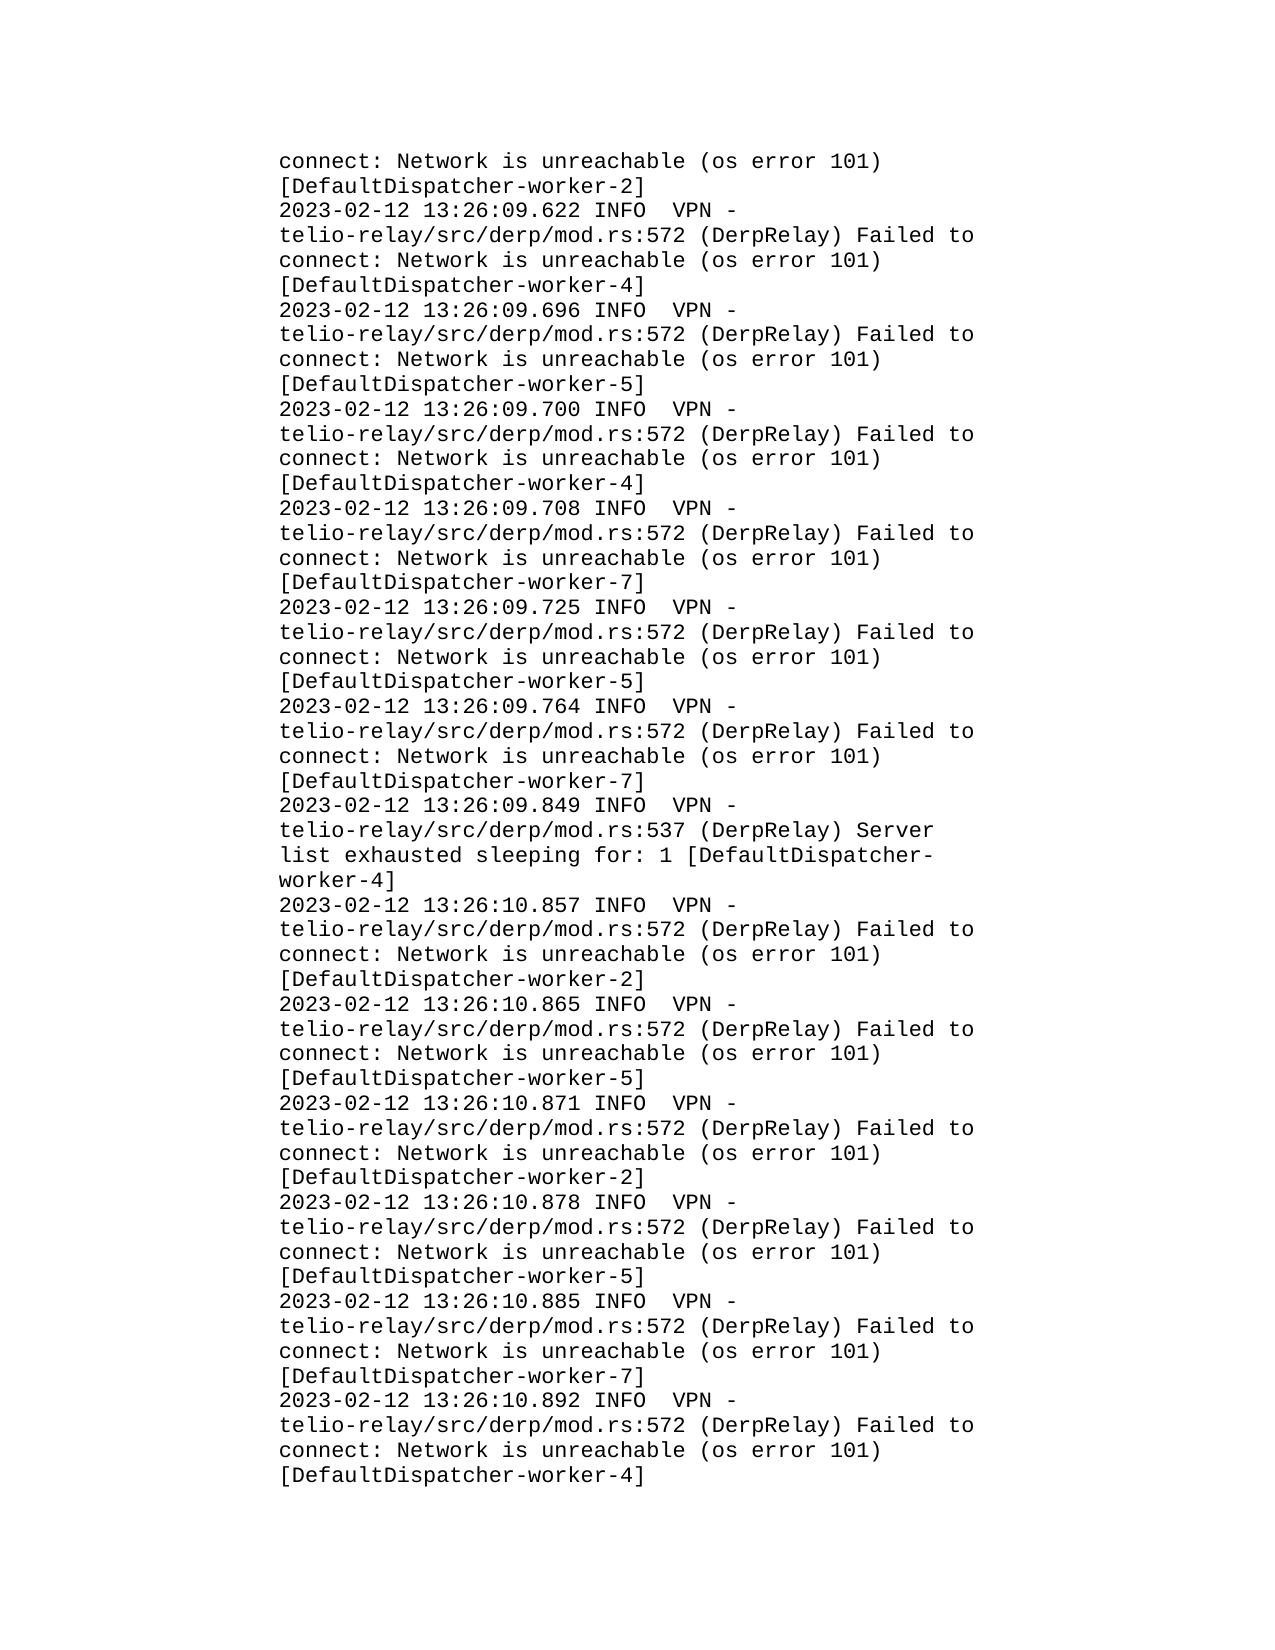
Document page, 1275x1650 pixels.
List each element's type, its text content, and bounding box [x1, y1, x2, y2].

text 2023-02-12 13:26:10.885 INFO VPN - telio-relay/src/derp/mod.rs:572 (DerpRelay) Failed to connect: Network is unreachable (os error 101) [DefaultDispatcher-worker-7] [278, 1290, 996, 1389]
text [278, 150, 996, 199]
text 2023-02-12 13:26:10.878 INFO VPN - telio-relay/src/derp/mod.rs:572 (DerpRelay) Failed to connect: Network is unreachable (os error 101) [DefaultDispatcher-worker-5] [278, 1191, 996, 1290]
text 2023-02-12 13:26:09.708 INFO VPN - telio-relay/src/derp/mod.rs:572 (DerpRelay) Failed to connect: Network is unreachable (os error 101) [DefaultDispatcher-worker-7] [278, 497, 996, 596]
text 2023-02-12 13:26:10.857 INFO VPN - telio-relay/src/derp/mod.rs:572 (DerpRelay) Failed to connect: Network is unreachable (os error 101) [DefaultDispatcher-worker-2] [278, 894, 996, 993]
text 2023-02-12 13:26:09.849 INFO VPN - telio-relay/src/derp/mod.rs:537 (DerpRelay) Server list exhausted sleeping for: 1 [DefaultDispatcher-worker-4] [278, 794, 996, 894]
text 2023-02-12 13:26:10.892 INFO VPN - telio-relay/src/derp/mod.rs:572 (DerpRelay) Failed to connect: Network is unreachable (os error 101) [DefaultDispatcher-worker-4] [278, 1389, 996, 1489]
text 2023-02-12 13:26:09.622 INFO VPN - telio-relay/src/derp/mod.rs:572 (DerpRelay) Failed to connect: Network is unreachable (os error 101) [DefaultDispatcher-worker-4] [278, 199, 996, 299]
text 2023-02-12 13:26:10.871 INFO VPN - telio-relay/src/derp/mod.rs:572 (DerpRelay) Failed to connect: Network is unreachable (os error 101) [DefaultDispatcher-worker-2] [278, 1092, 996, 1191]
text 2023-02-12 13:26:09.725 INFO VPN - telio-relay/src/derp/mod.rs:572 (DerpRelay) Failed to connect: Network is unreachable (os error 101) [DefaultDispatcher-worker-5] [278, 596, 996, 695]
text 2023-02-12 13:26:09.696 INFO VPN - telio-relay/src/derp/mod.rs:572 (DerpRelay) Failed to connect: Network is unreachable (os error 101) [DefaultDispatcher-worker-5] [278, 299, 996, 398]
text 2023-02-12 13:26:09.764 INFO VPN - telio-relay/src/derp/mod.rs:572 (DerpRelay) Failed to connect: Network is unreachable (os error 101) [DefaultDispatcher-worker-7] [278, 695, 996, 794]
text 2023-02-12 13:26:09.700 INFO VPN - telio-relay/src/derp/mod.rs:572 (DerpRelay) Failed to connect: Network is unreachable (os error 101) [DefaultDispatcher-worker-4] [278, 398, 996, 497]
text 2023-02-12 13:26:10.865 INFO VPN - telio-relay/src/derp/mod.rs:572 (DerpRelay) Failed to connect: Network is unreachable (os error 101) [DefaultDispatcher-worker-5] [278, 993, 996, 1092]
